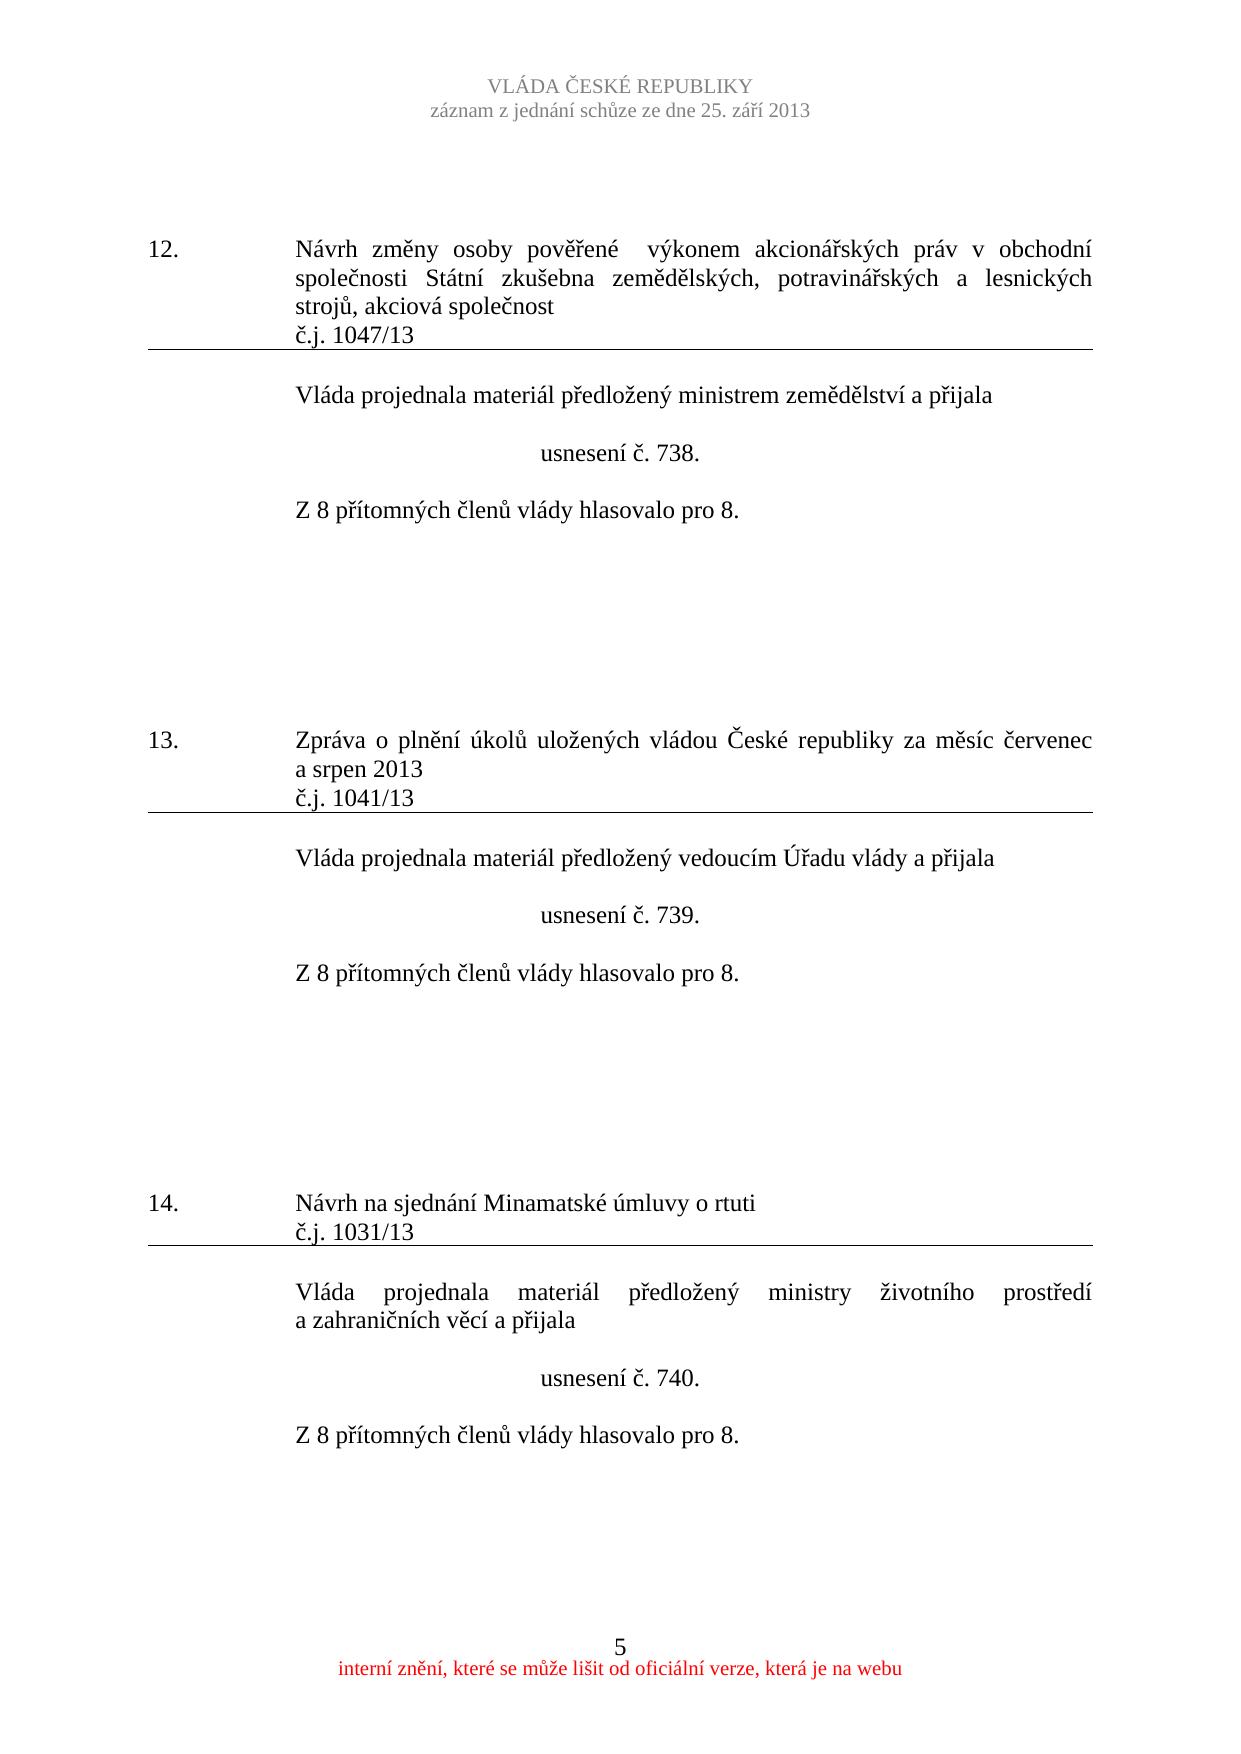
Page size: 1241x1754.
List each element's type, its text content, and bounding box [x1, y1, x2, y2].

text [148, 1277, 1093, 1334]
text 13. Zpráva o plnění úkolů uložených vládou České republiky za měsíc červenec a srpen 2013 [148, 725, 1093, 783]
text č.j. 1047/13 [148, 320, 1093, 349]
text usnesení č. 740. [148, 1363, 1093, 1392]
text Z 8 přítomných členů vlády hlasovalo pro 8. [148, 495, 1093, 524]
text 14. Návrh na sjednání Minamatské úmluvy o rtuti [148, 1188, 1093, 1217]
text 12. Návrh změny osoby pověřené výkonem akcionářských práv v obchodní společnosti Státní zkušebna zemědělských, potravinářských a lesnických strojů, akciová společnost [148, 234, 1093, 320]
text Z 8 přítomných členů vlády hlasovalo pro 8. [148, 958, 1093, 987]
text Z 8 přítomných členů vlády hlasovalo pro 8. [148, 1420, 1093, 1449]
text Vláda projednala materiál předložený vedoucím Úřadu vlády a přijala [148, 843, 1093, 872]
text usnesení č. 738. [148, 438, 1093, 466]
text č.j. 1031/13 [148, 1217, 1093, 1245]
text usnesení č. 739. [148, 900, 1093, 929]
text Vláda projednala materiál předložený ministrem zemědělství a přijala [148, 380, 1093, 409]
text č.j. 1041/13 [148, 783, 1093, 811]
